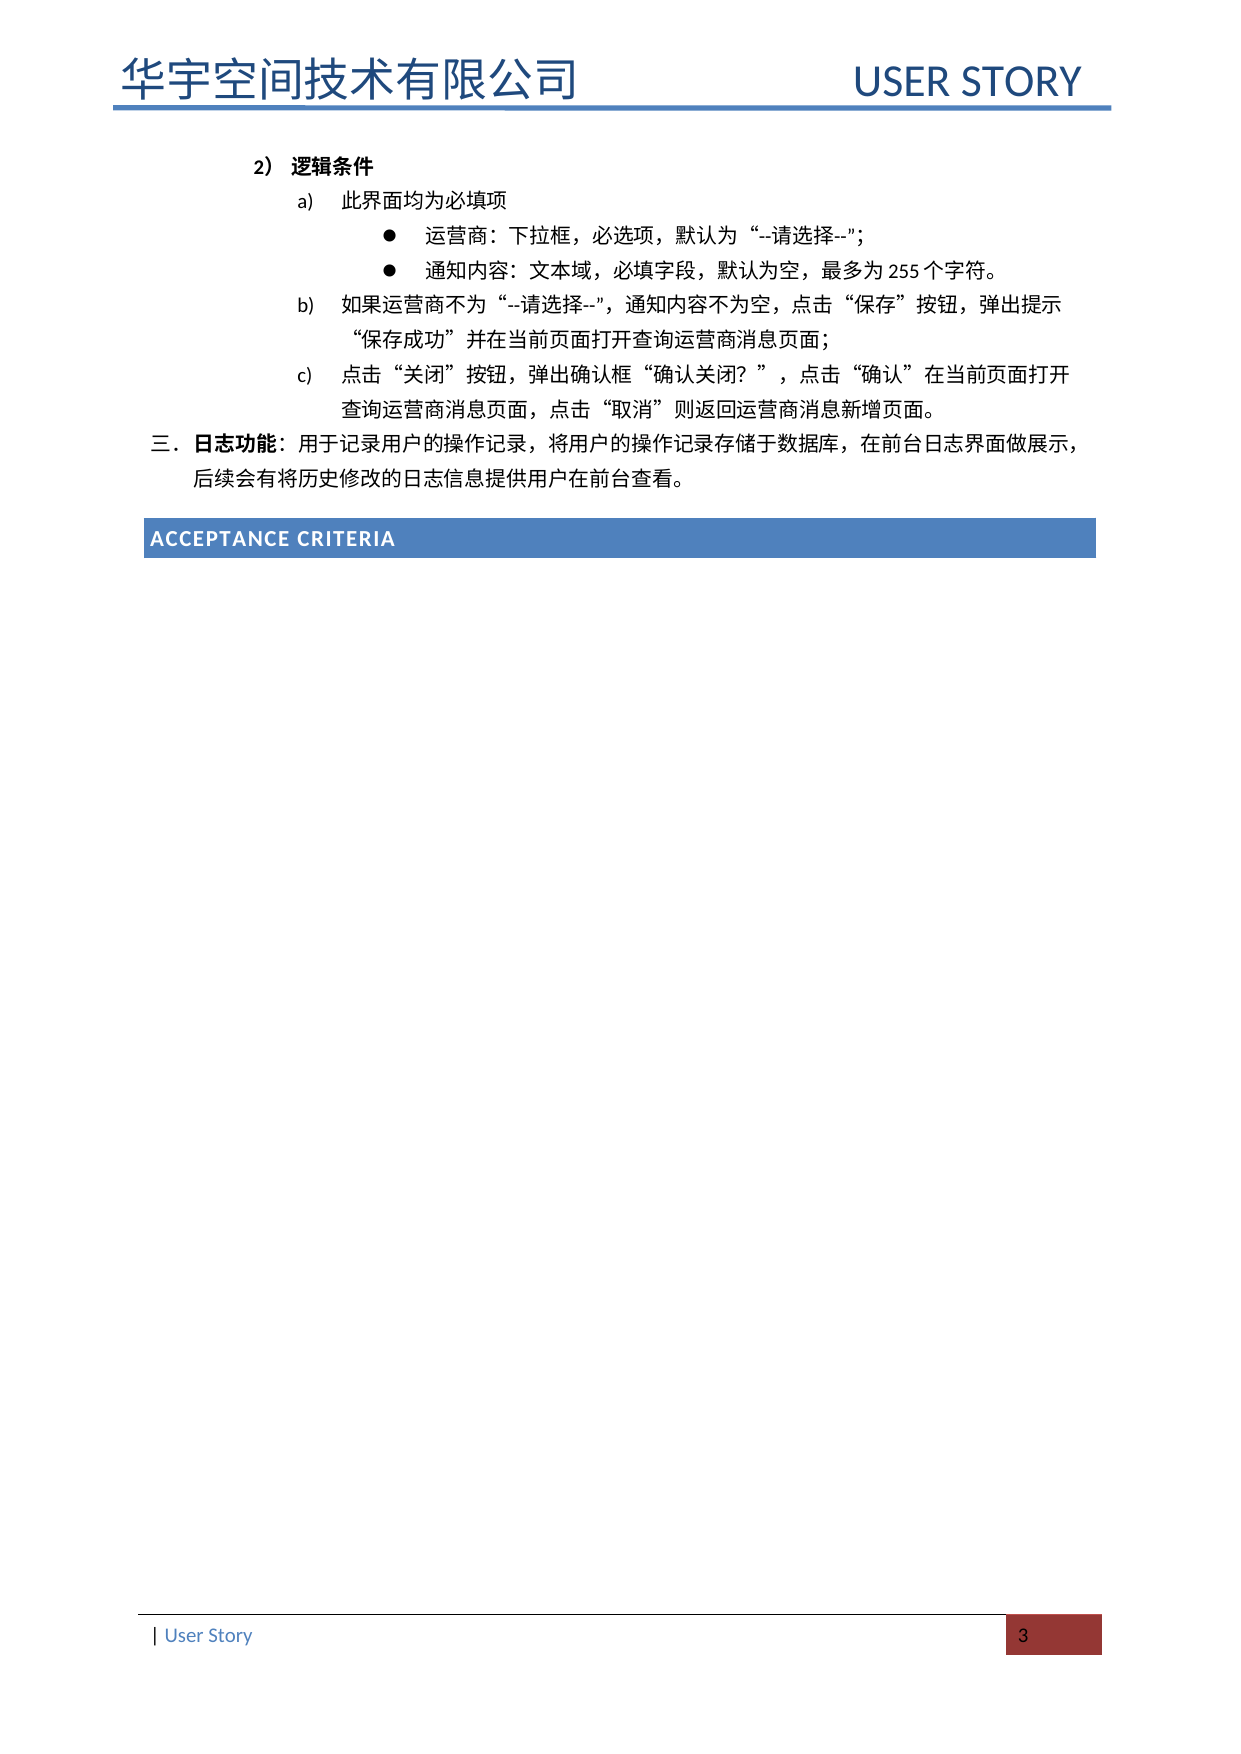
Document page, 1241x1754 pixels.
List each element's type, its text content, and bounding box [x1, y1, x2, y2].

subtitle Acceptance Criteria [150, 524, 1090, 552]
list 点击“关闭”按钮，弹出确认框“确认关闭？”，点击“确认”在当前页面打开查询运营商消息页面，点击“取消”则返回运营商消息新增页面。 [297, 358, 1090, 423]
list 如果运营商不为“--请选择--”，通知内容不为空，点击“保存”按钮，弹出提示“保存成功”并在当前页面打开查询运营商消息页面； [297, 289, 1090, 354]
list 运营商：下拉框，必选项，默认为“--请选择--”； [382, 219, 1090, 249]
list 逻辑条件 [253, 150, 1090, 180]
list 此界面均为必填项 [297, 185, 1090, 215]
list 日志功能：用于记录用户的操作记录，将用户的操作记录存储于数据库，在前台日志界面做展示，后续会有将历史修改的日志信息提供用户在前台查看。 [150, 427, 1090, 492]
list 通知内容：文本域，必填字段，默认为空，最多为255个字符。 [382, 254, 1090, 284]
